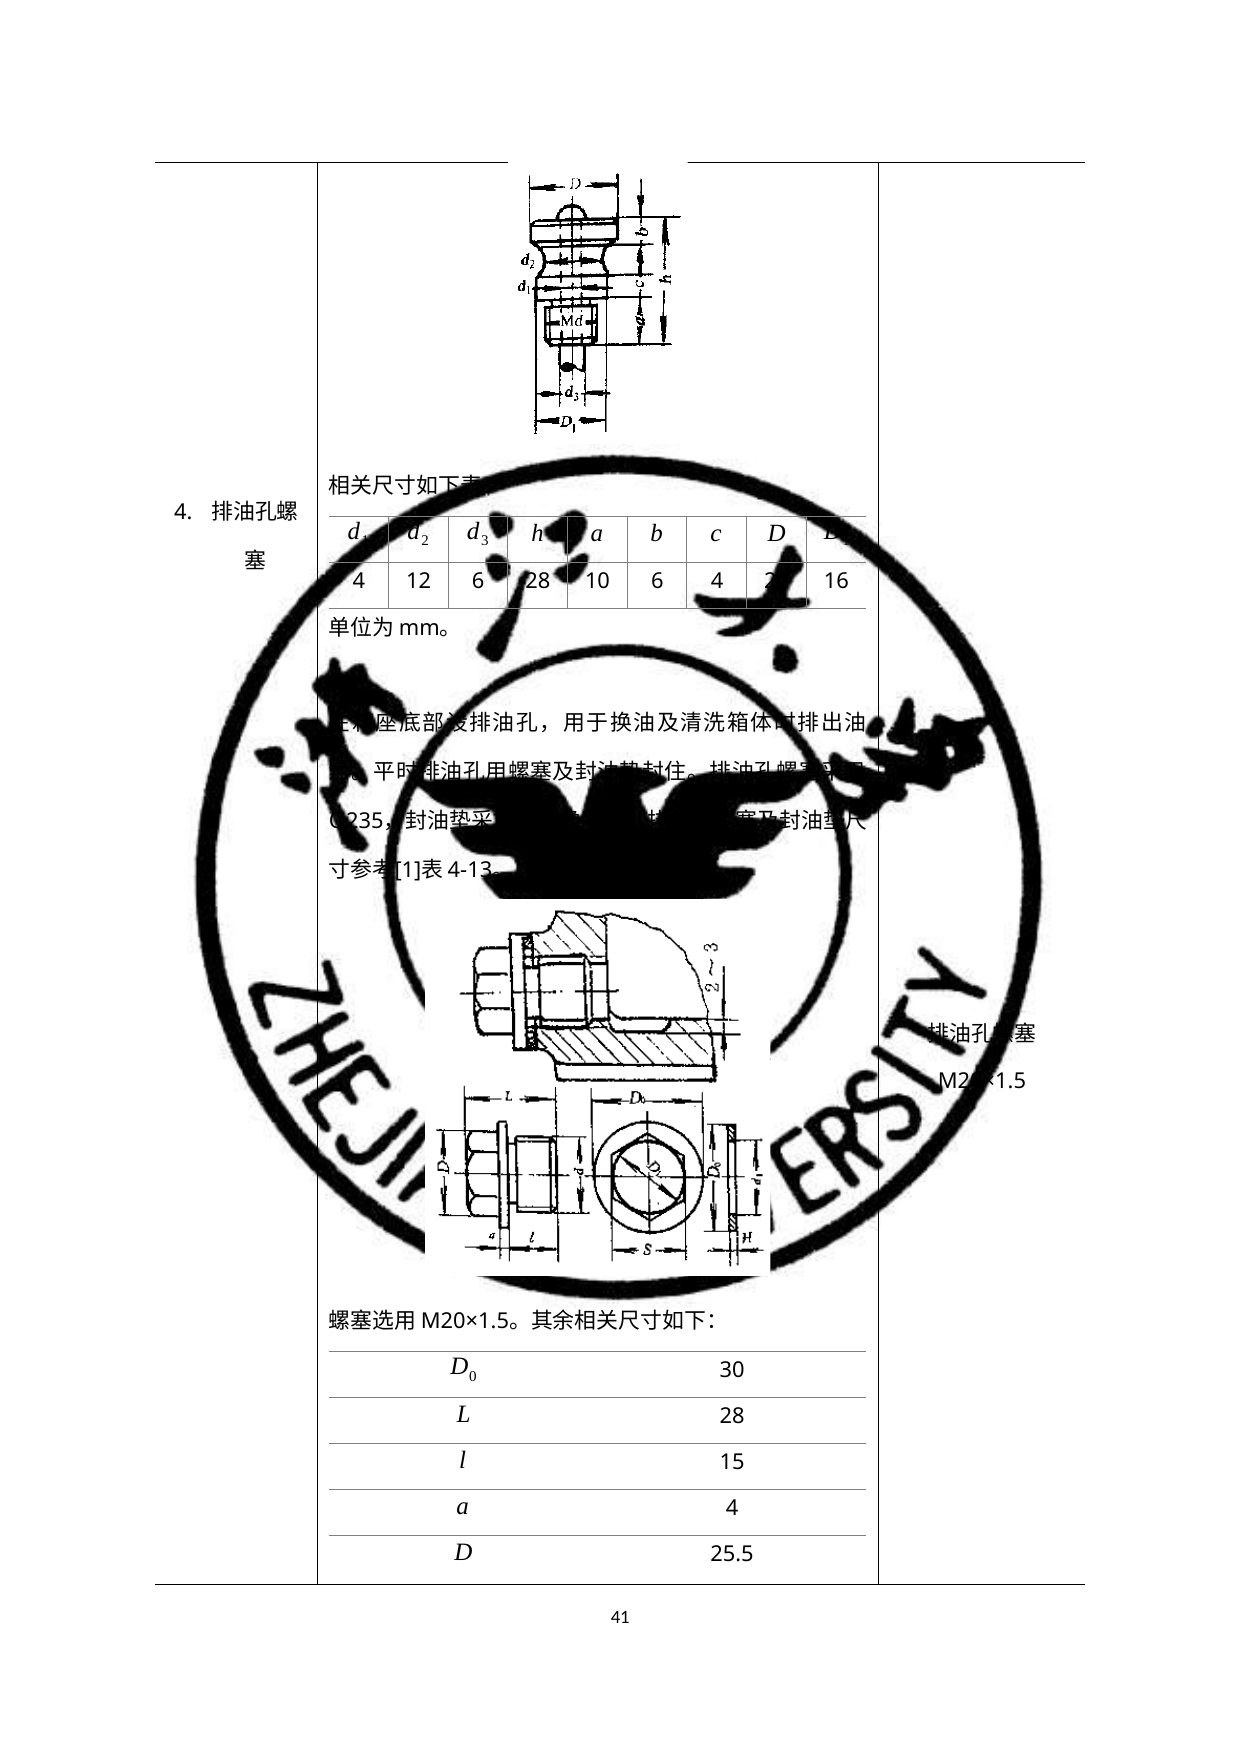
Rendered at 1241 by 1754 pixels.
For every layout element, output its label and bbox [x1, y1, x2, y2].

table_cell [318, 163, 878, 1584]
table_cell [155, 163, 317, 1584]
table_cell [879, 163, 1085, 1584]
